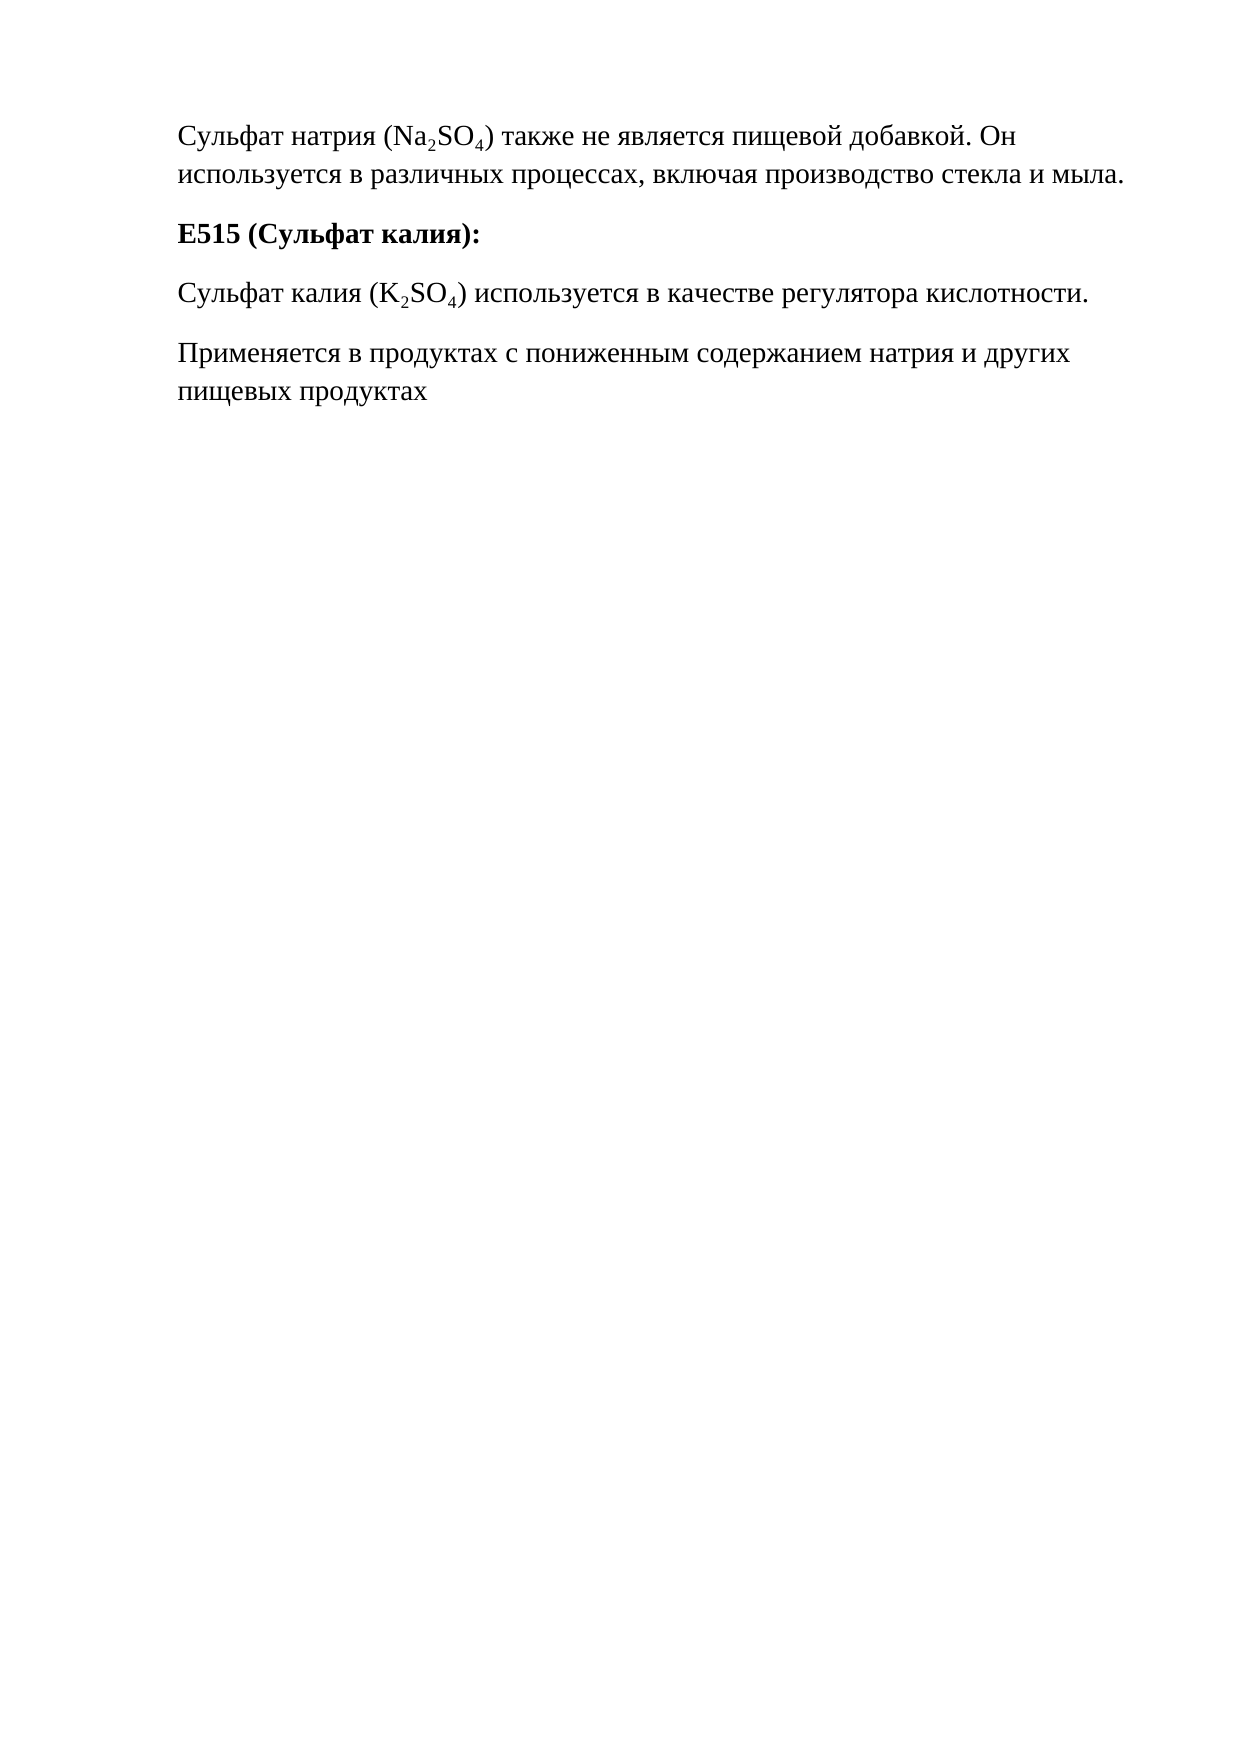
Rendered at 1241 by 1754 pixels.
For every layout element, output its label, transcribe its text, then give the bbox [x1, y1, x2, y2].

text Сульфат натрия (Na₂SO₄) также не является пищевой добавкой. Он используется в различных процессах, включая производство стекла и мыла. [177, 118, 1152, 190]
text Е515 (Сульфат калия): [177, 216, 1152, 249]
text Применяется в продуктах с пониженным содержанием натрия и других пищевых продуктах [177, 335, 1152, 407]
text Сульфат калия (K₂SO₄) используется в качестве регулятора кислотности. [177, 275, 1152, 309]
